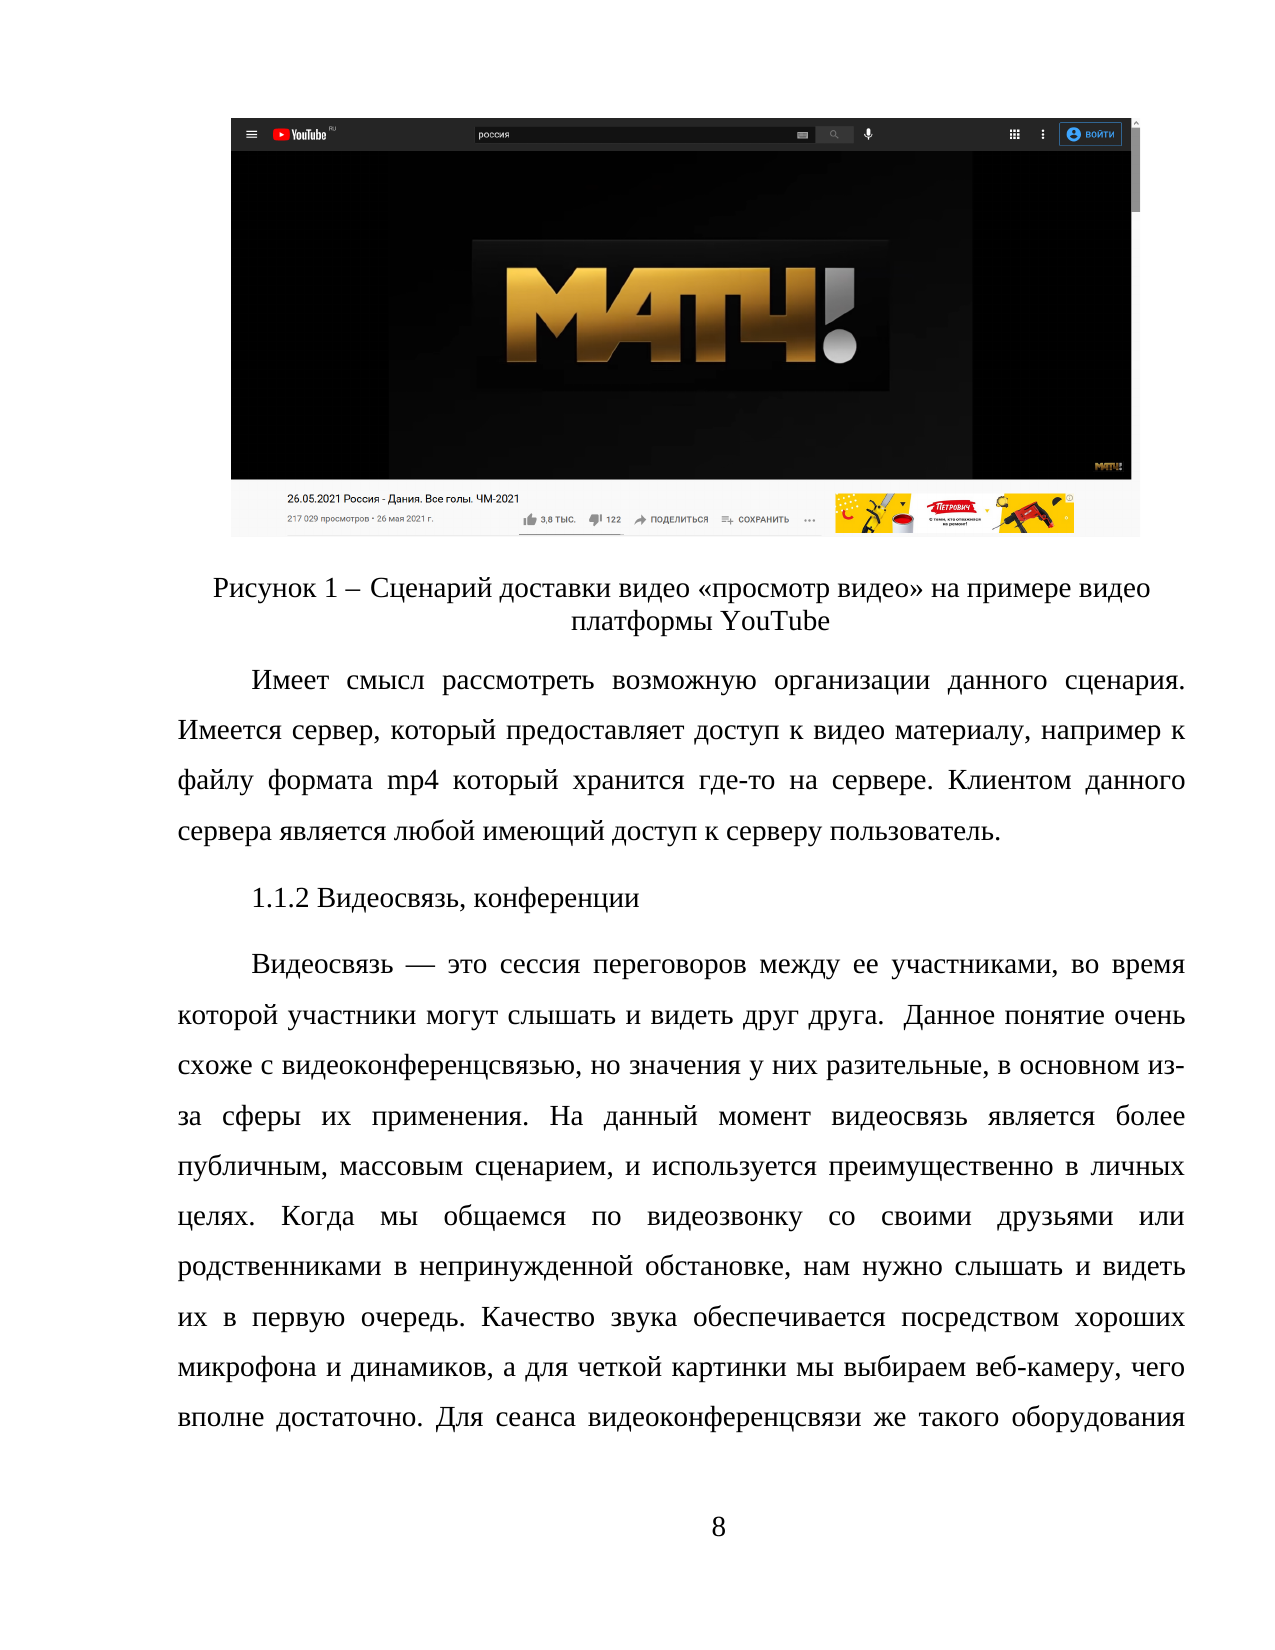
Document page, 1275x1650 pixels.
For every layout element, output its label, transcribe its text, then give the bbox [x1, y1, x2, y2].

picture [231, 118, 1141, 537]
text 1.1.2 Видеосвязь, конференции [177, 880, 1186, 913]
text Имеет смысл рассмотреть возможную организации данного сценария. Имеется сервер, который предоставляет доступ к видео материалу, например к файлу формата mp4 который хранится где-то на сервере. Клиентом данного сервера является любой имеющий доступ к серверу пользователь. [177, 662, 1186, 846]
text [177, 947, 1186, 1433]
text Сценарий доставки видео «просмотр видео» на примере видео платформы YouTube [177, 570, 1186, 637]
